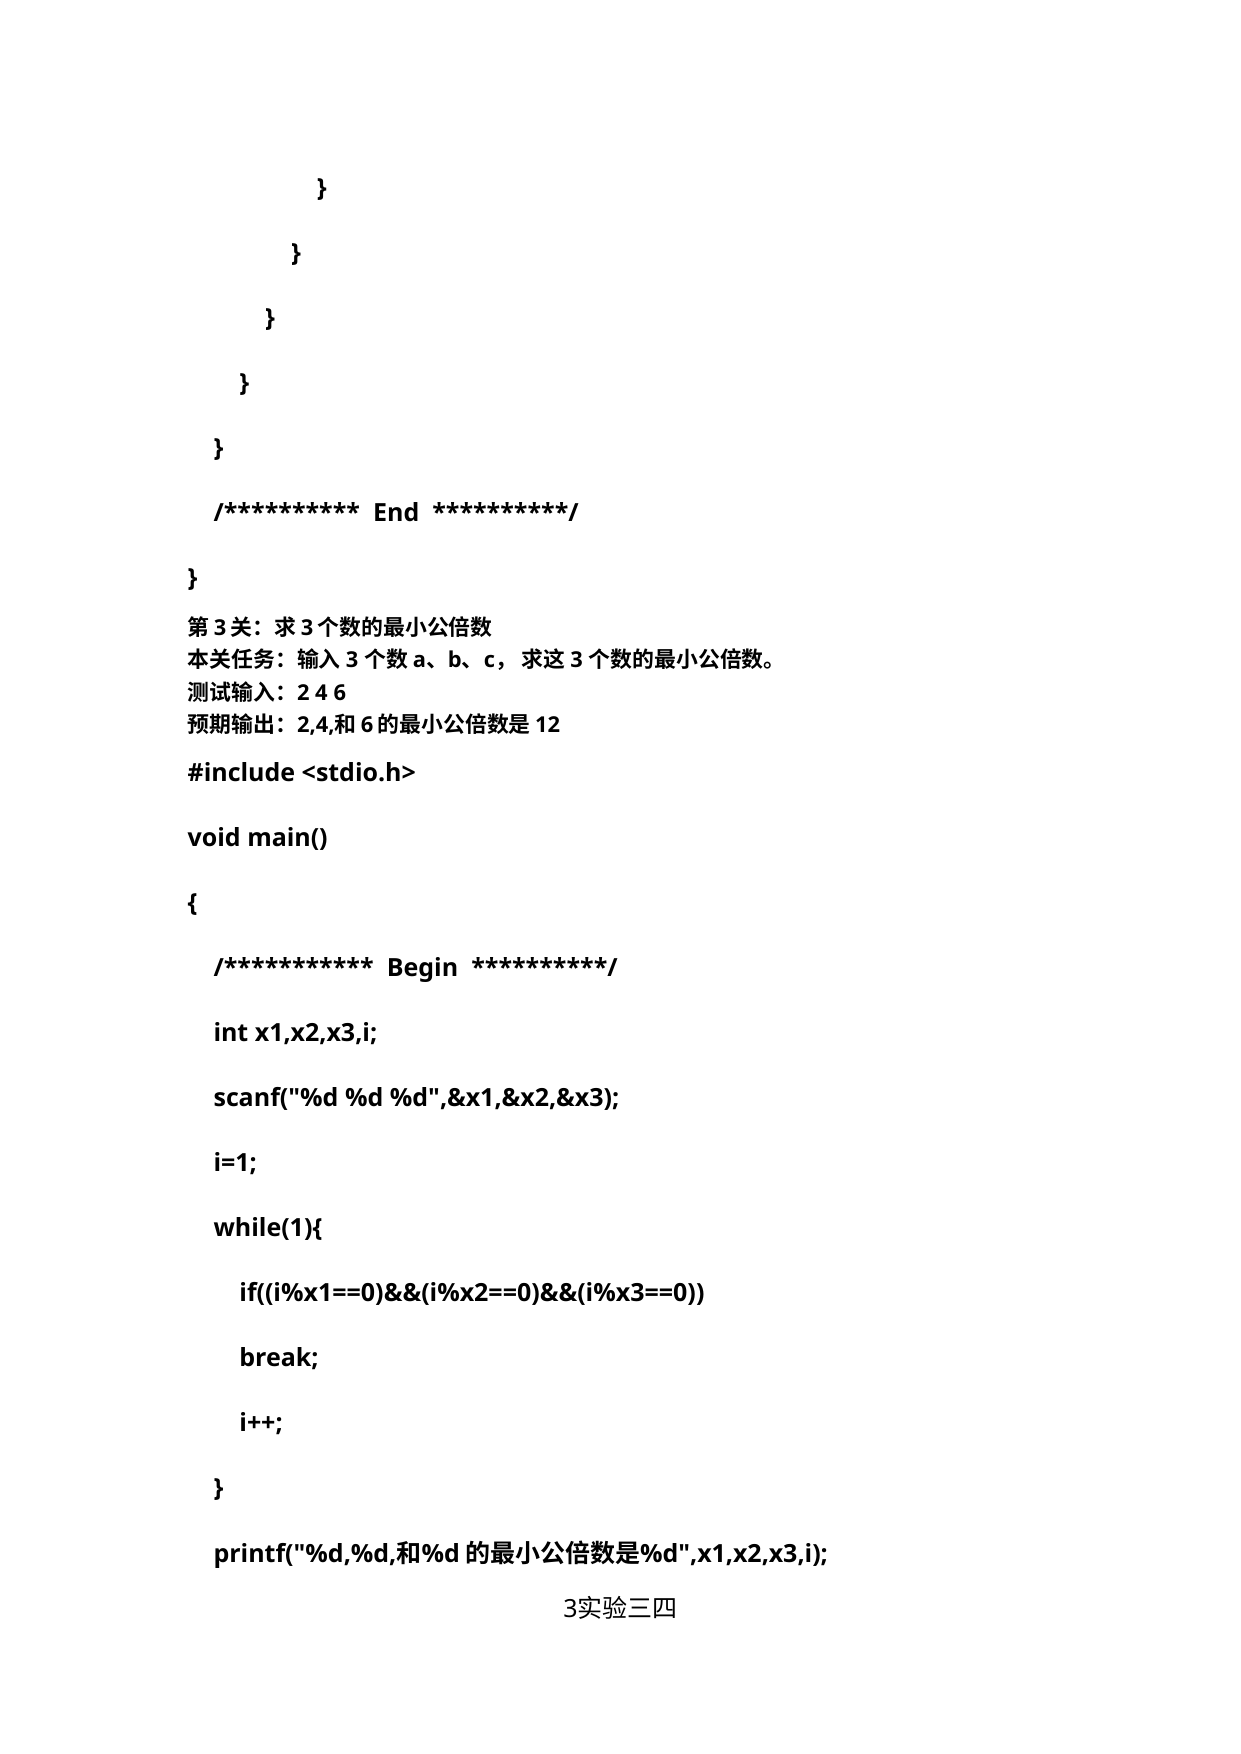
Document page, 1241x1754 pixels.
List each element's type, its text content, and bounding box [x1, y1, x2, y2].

text 本关任务：输入 3 个数 a、b、c， 求这 3 个数的最小公倍数。 [187, 642, 1053, 674]
text 第3关：求3个数的最小公倍数 [187, 609, 1053, 642]
text scanf("%d %d %d",&x1,&x2,&x3); [187, 1064, 1053, 1129]
text break; [187, 1324, 1053, 1389]
text } [187, 284, 1053, 349]
text i++; [187, 1389, 1053, 1454]
text } [187, 219, 1053, 284]
text } [187, 1454, 1053, 1519]
text void main() [187, 804, 1053, 869]
text } [187, 154, 1053, 219]
text } [187, 414, 1053, 479]
text 预期输出：2,4,和6的最小公倍数是12 [187, 707, 1053, 739]
text /*********** Begin **********/ [187, 934, 1053, 999]
text printf("%d,%d,和%d的最小公倍数是%d",x1,x2,x3,i); [187, 1519, 1053, 1584]
text i=1; [187, 1129, 1053, 1194]
text 测试输入：2 4 6 [187, 674, 1053, 707]
text if((i%x1==0)&&(i%x2==0)&&(i%x3==0)) [187, 1259, 1053, 1324]
text #include <stdio.h> [187, 739, 1053, 804]
text int x1,x2,x3,i; [187, 999, 1053, 1064]
text } [187, 544, 1053, 609]
text /********** End **********/ [187, 479, 1053, 544]
text while(1){ [187, 1194, 1053, 1259]
text } [187, 349, 1053, 414]
text { [187, 869, 1053, 934]
